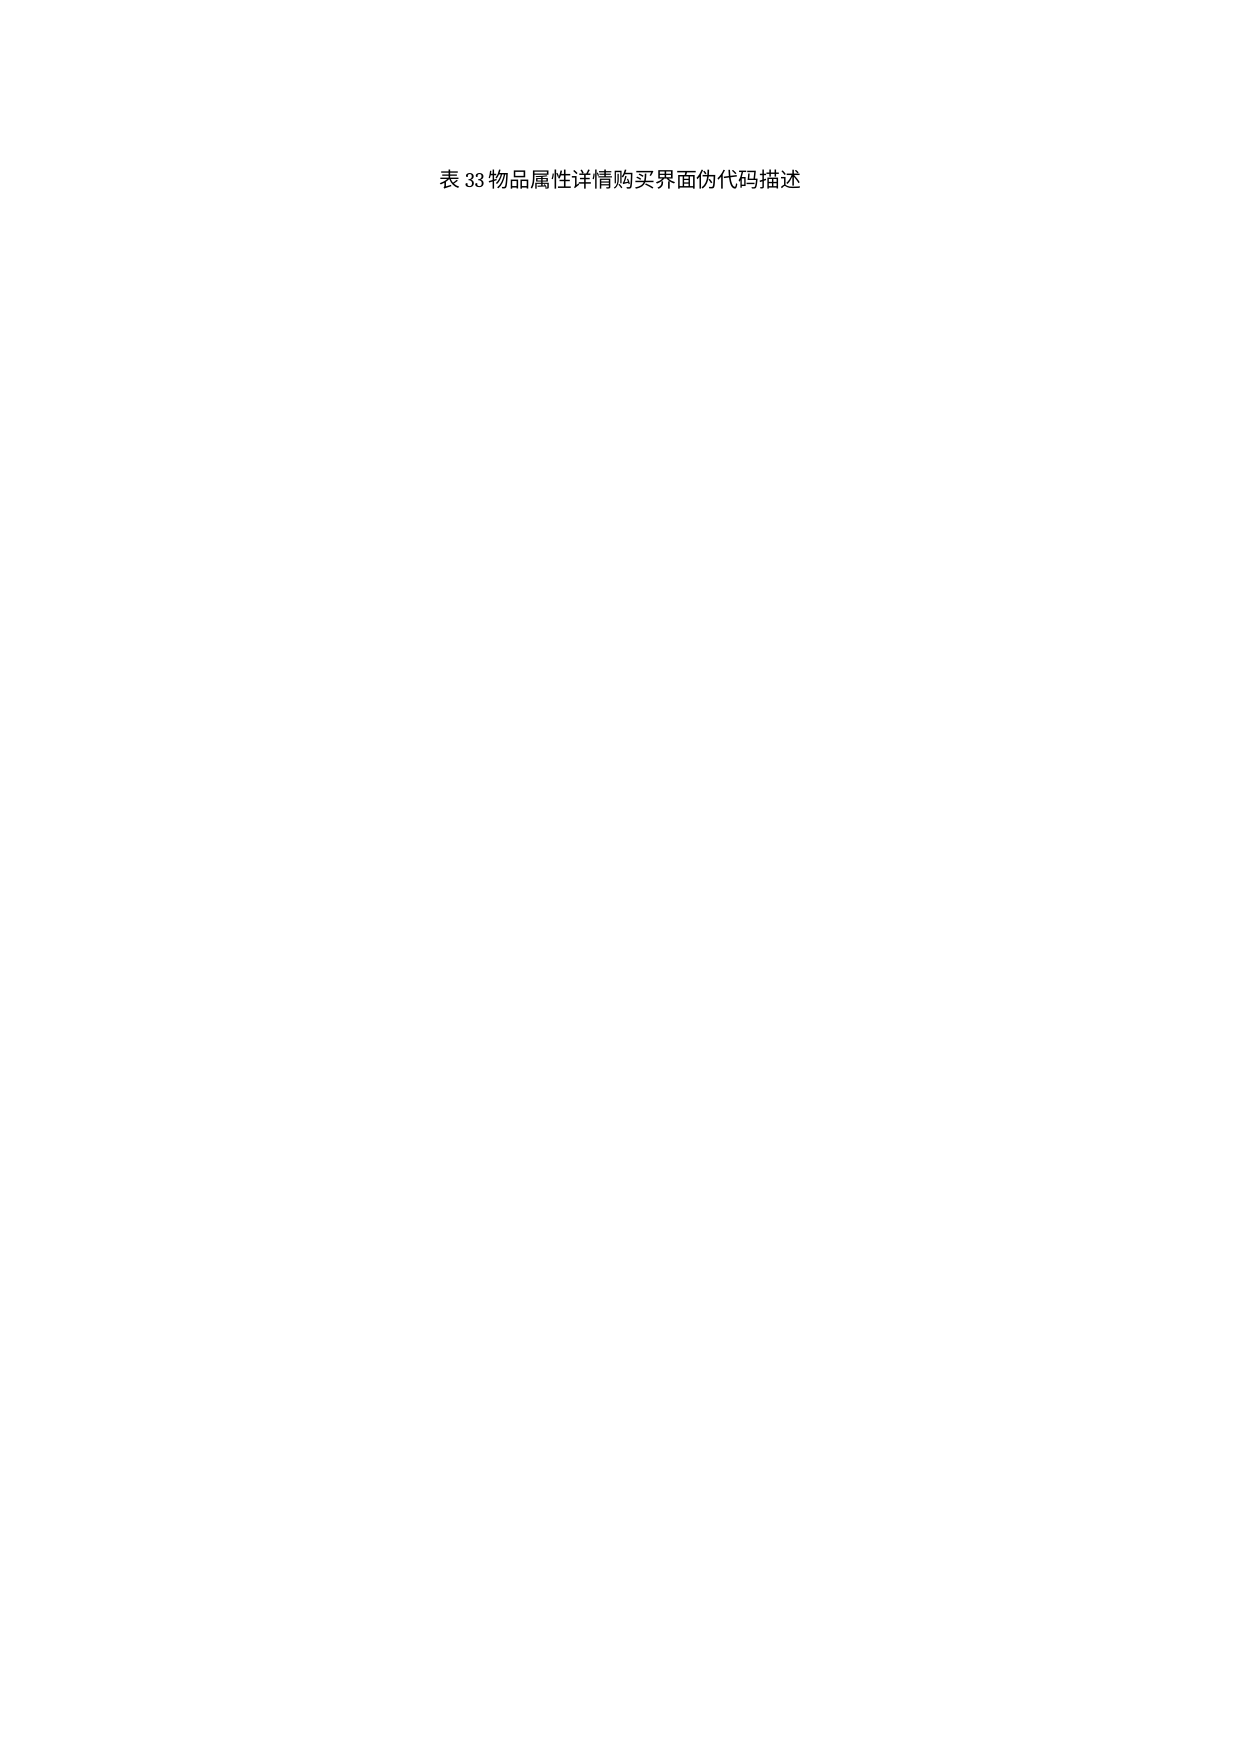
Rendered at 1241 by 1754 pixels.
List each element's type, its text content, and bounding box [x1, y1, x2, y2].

text 表 33物品属性详情购买界面伪代码描述 [187, 162, 1053, 194]
